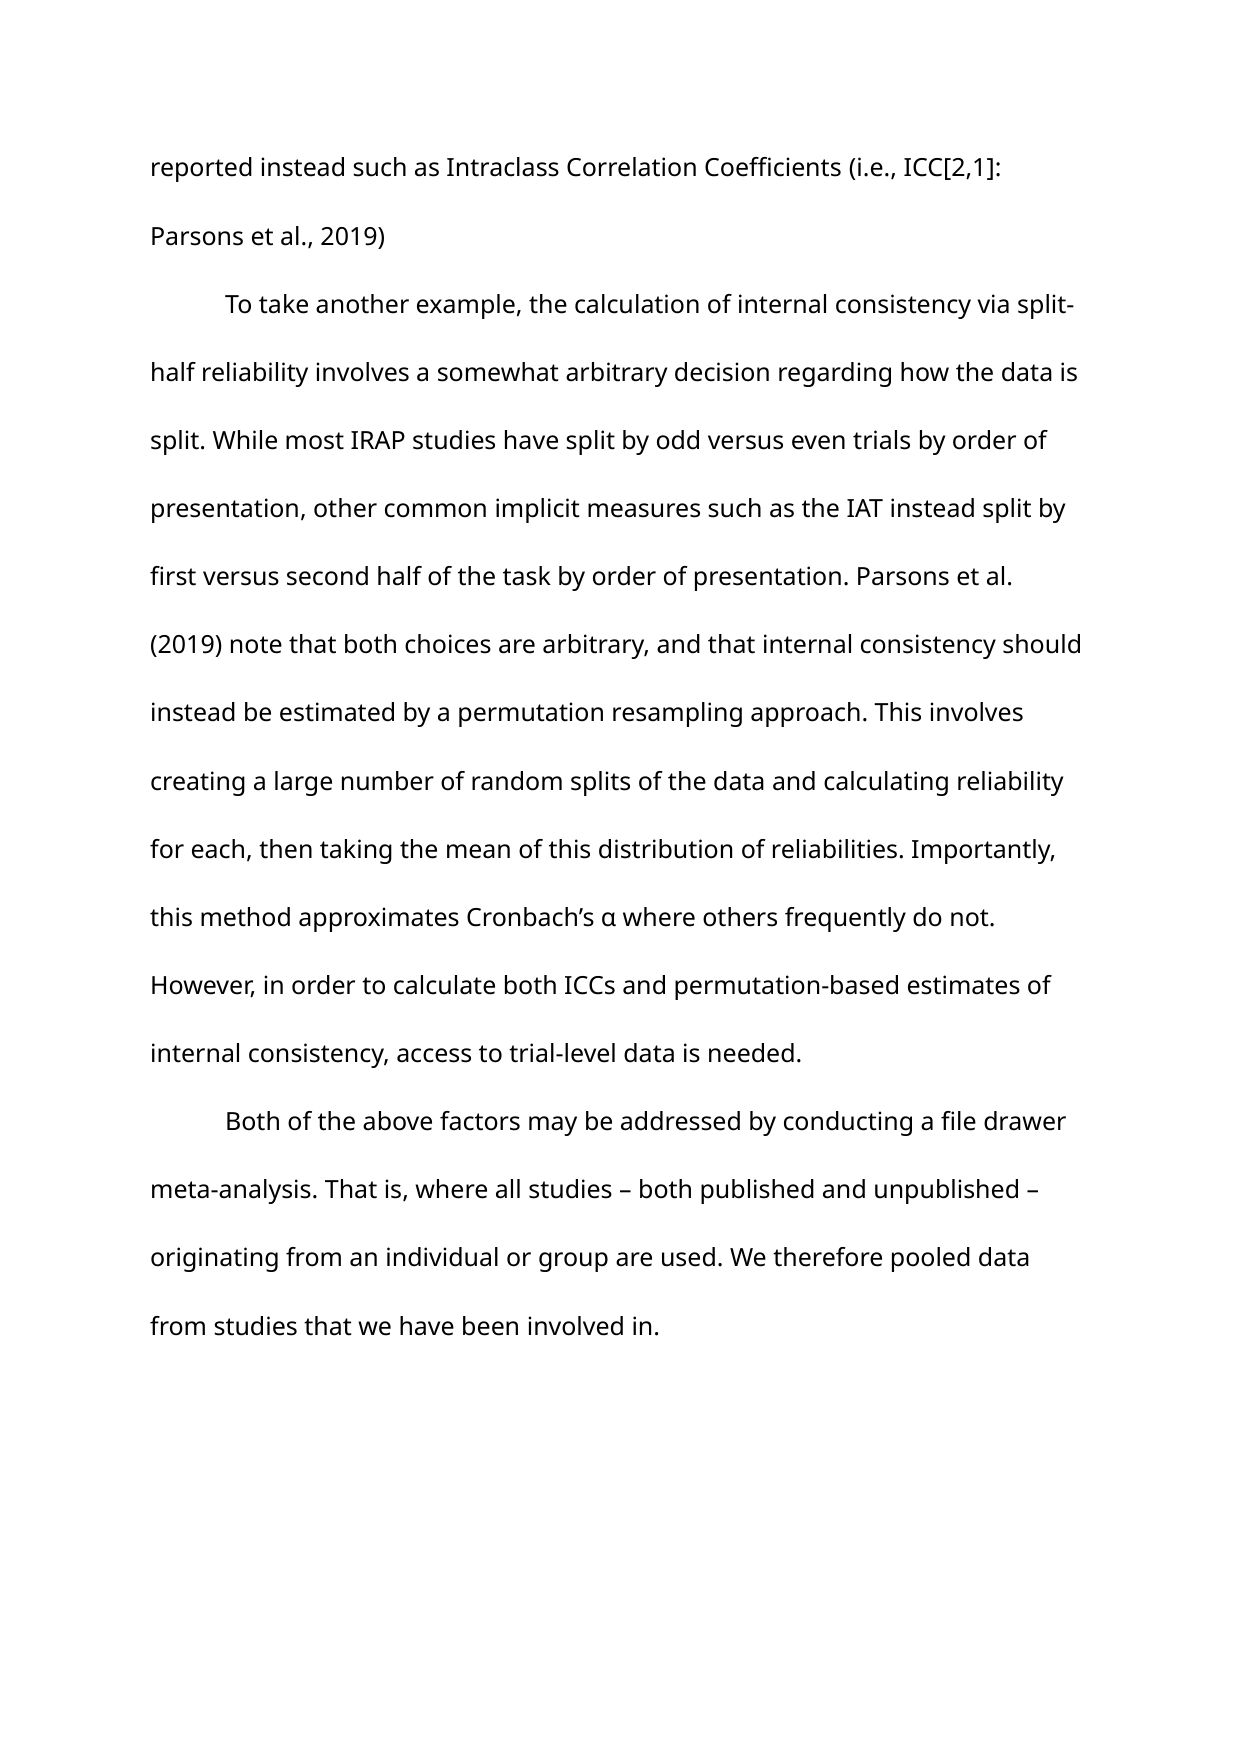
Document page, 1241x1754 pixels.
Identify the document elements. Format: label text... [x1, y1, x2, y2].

text Both of the above factors may be addressed by conducting a file drawer meta-analysis. That is, where all studies – both published and unpublished – originating from an individual or group are used. We therefore pooled data from studies that we have been involved in. [150, 1104, 1090, 1342]
